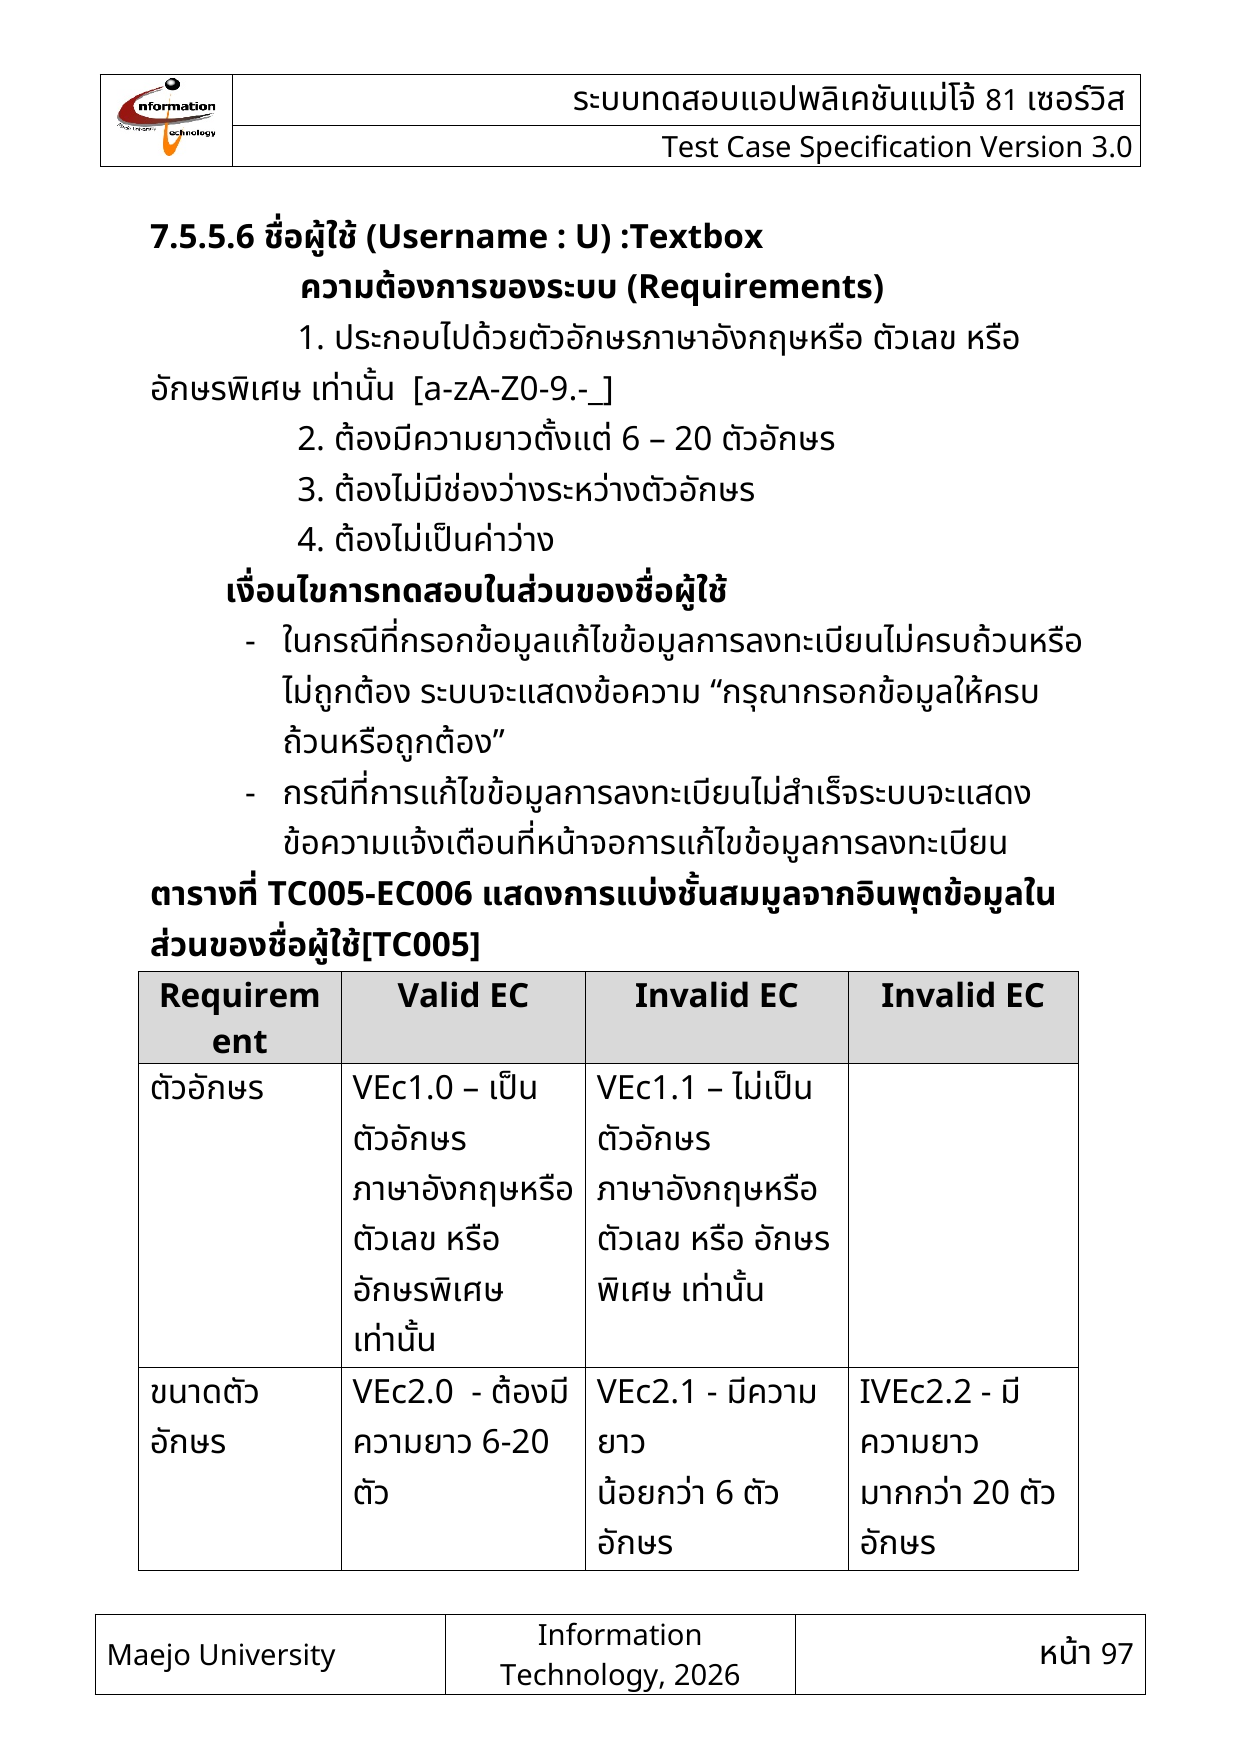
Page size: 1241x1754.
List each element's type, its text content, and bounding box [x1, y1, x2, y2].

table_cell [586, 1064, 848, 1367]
text 1. ประกอบไปด้วยตัวอักษรภาษาอังกฤษหรือ ตัวเลข หรือ อักษรพิเศษ เท่านั้น [a-zA-Z0-9.-_] [150, 314, 1090, 415]
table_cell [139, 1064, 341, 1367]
text เงื่อนไขการทดสอบในส่วนของชื่อผู้ใช้ [150, 567, 1090, 617]
text 3. ต้องไม่มีช่องว่างระหว่างตัวอักษร [150, 466, 1090, 516]
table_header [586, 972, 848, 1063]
text 7.5.5.6 ชื่อผู้ใช้ (Username : U) :Textbox [150, 212, 1090, 263]
picture [116, 78, 216, 156]
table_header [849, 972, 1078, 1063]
text 2. ต้องมีความยาวตั้งแต่ 6 – 20 ตัวอักษร [150, 415, 1090, 466]
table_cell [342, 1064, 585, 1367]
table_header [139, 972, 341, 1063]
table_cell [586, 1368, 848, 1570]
text ตารางที่ TC005-EC006 แสดงการแบ่งชั้นสมมูลจากอินพุตข้อมูลในส่วนของชื่อผู้ใช้[TC005] [150, 870, 1090, 971]
list ในกรณีที่กรอกข้อมูลแก้ไขข้อมูลการลงทะเบียนไม่ครบถ้วนหรือไม่ถูกต้อง ระบบจะแสดงข้อความ “กรุณากรอกข้อมูลให้ครบถ้วนหรือถูกต้อง” [245, 617, 1090, 769]
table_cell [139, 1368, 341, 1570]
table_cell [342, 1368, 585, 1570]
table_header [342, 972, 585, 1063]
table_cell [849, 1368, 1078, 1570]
text ความต้องการของระบบ (Requirements) [225, 263, 1090, 314]
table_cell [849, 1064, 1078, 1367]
text 4. ต้องไม่เป็นค่าว่าง [150, 516, 1090, 567]
list กรณีที่การแก้ไขข้อมูลการลงทะเบียนไม่สำเร็จระบบจะแสดงข้อความแจ้งเตือนที่หน้าจอการแก้ไขข้อมูลการลงทะเบียน [245, 769, 1090, 870]
